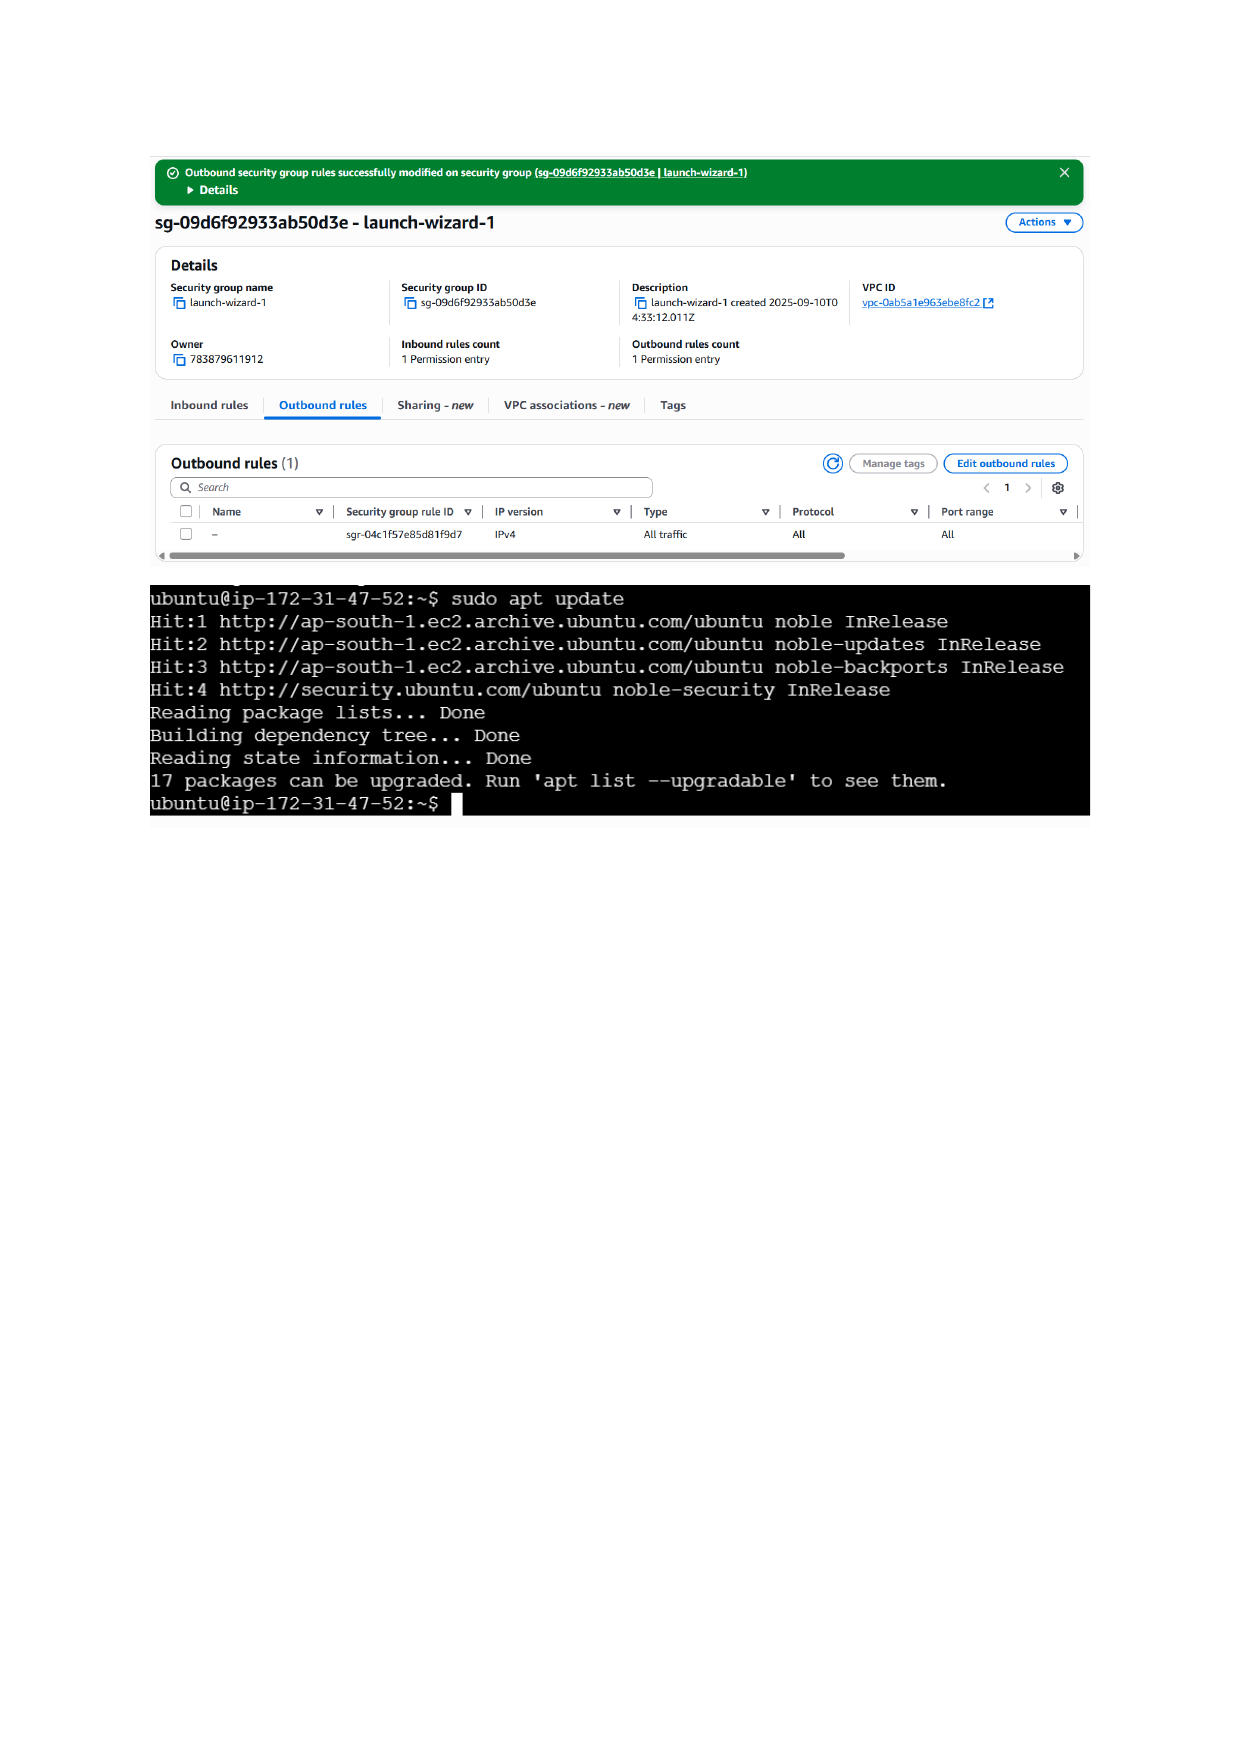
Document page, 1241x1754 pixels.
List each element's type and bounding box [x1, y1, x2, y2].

picture [150, 150, 1091, 567]
picture [150, 585, 1091, 828]
